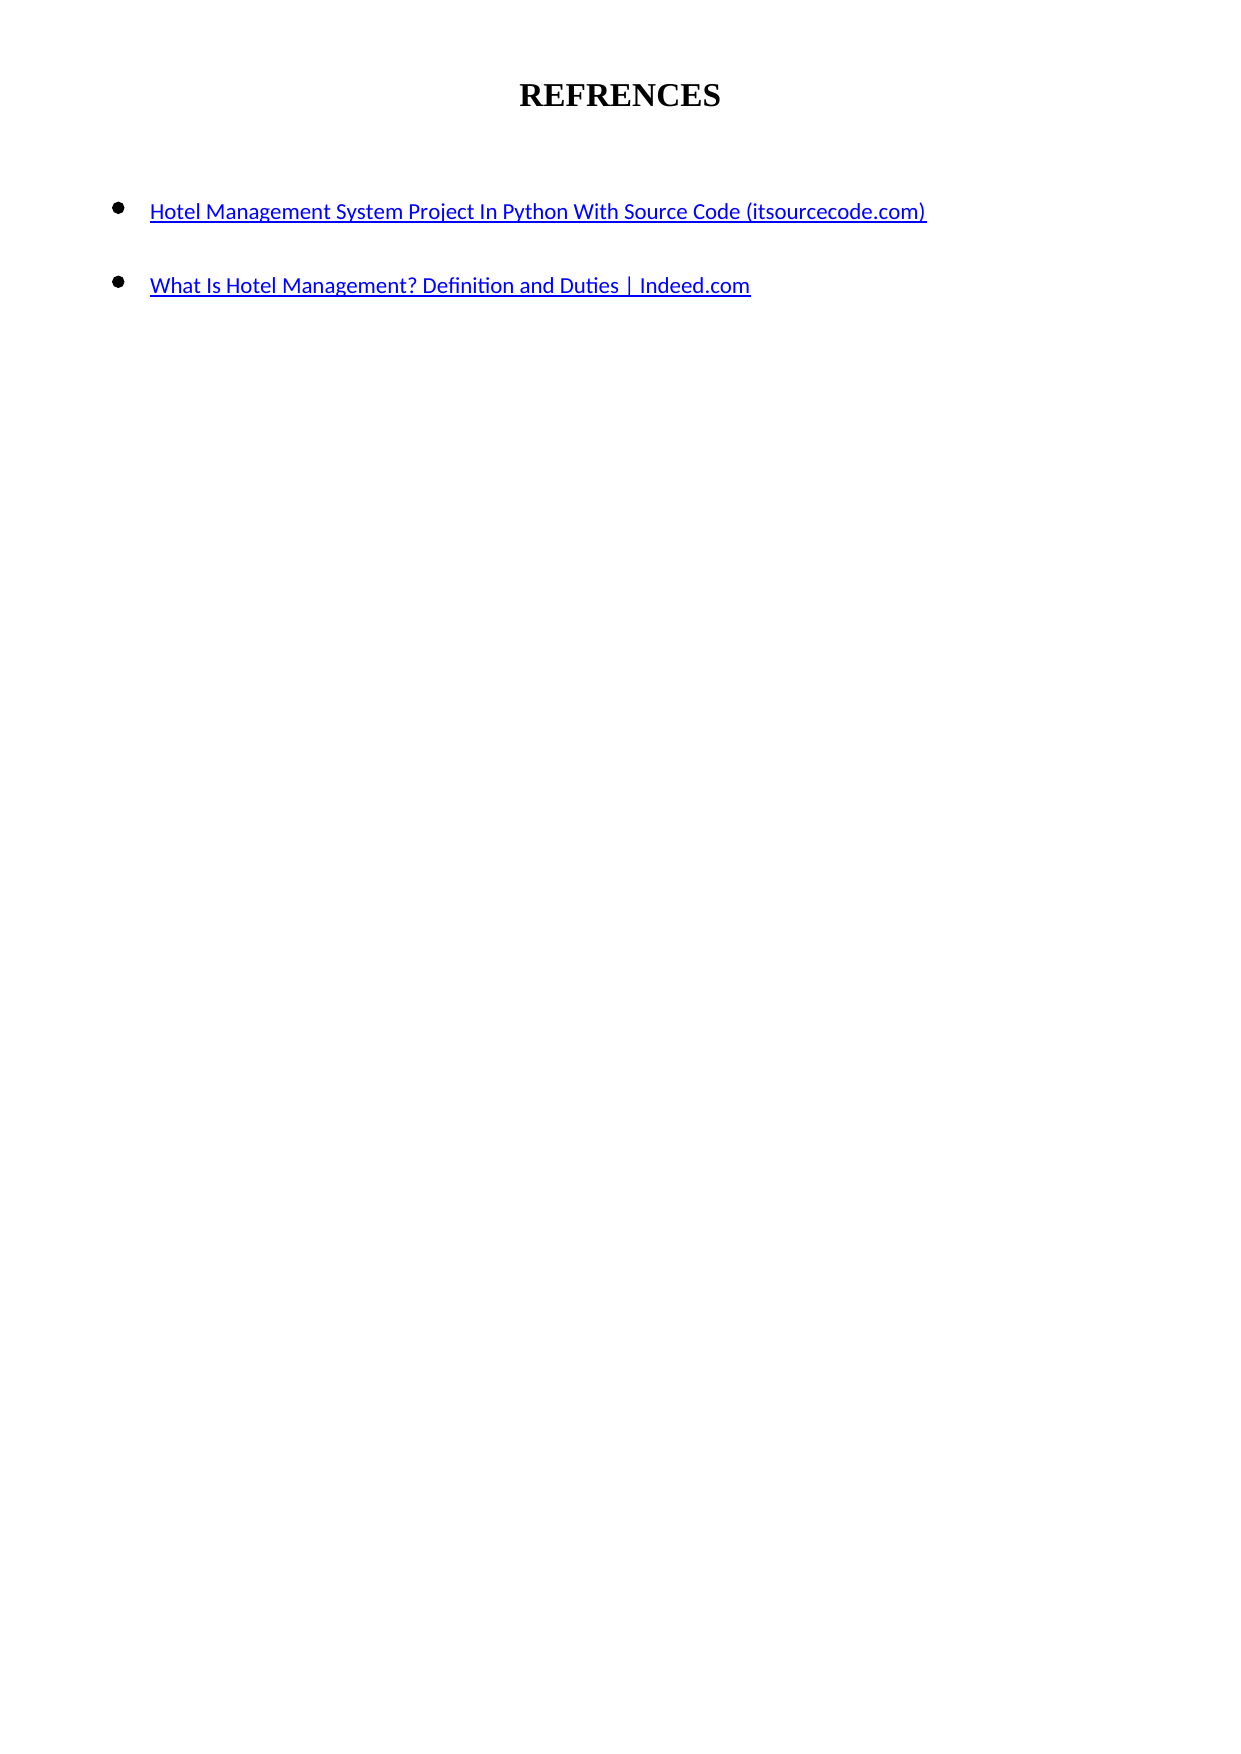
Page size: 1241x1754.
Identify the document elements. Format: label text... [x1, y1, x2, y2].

list Hotel Management System Project In Python With Source Code (itsourcecode.com) [112, 196, 1165, 227]
list What Is Hotel Management? Definition and Duties | Indeed.com [112, 270, 1165, 301]
text REFRENCES [75, 75, 1165, 113]
